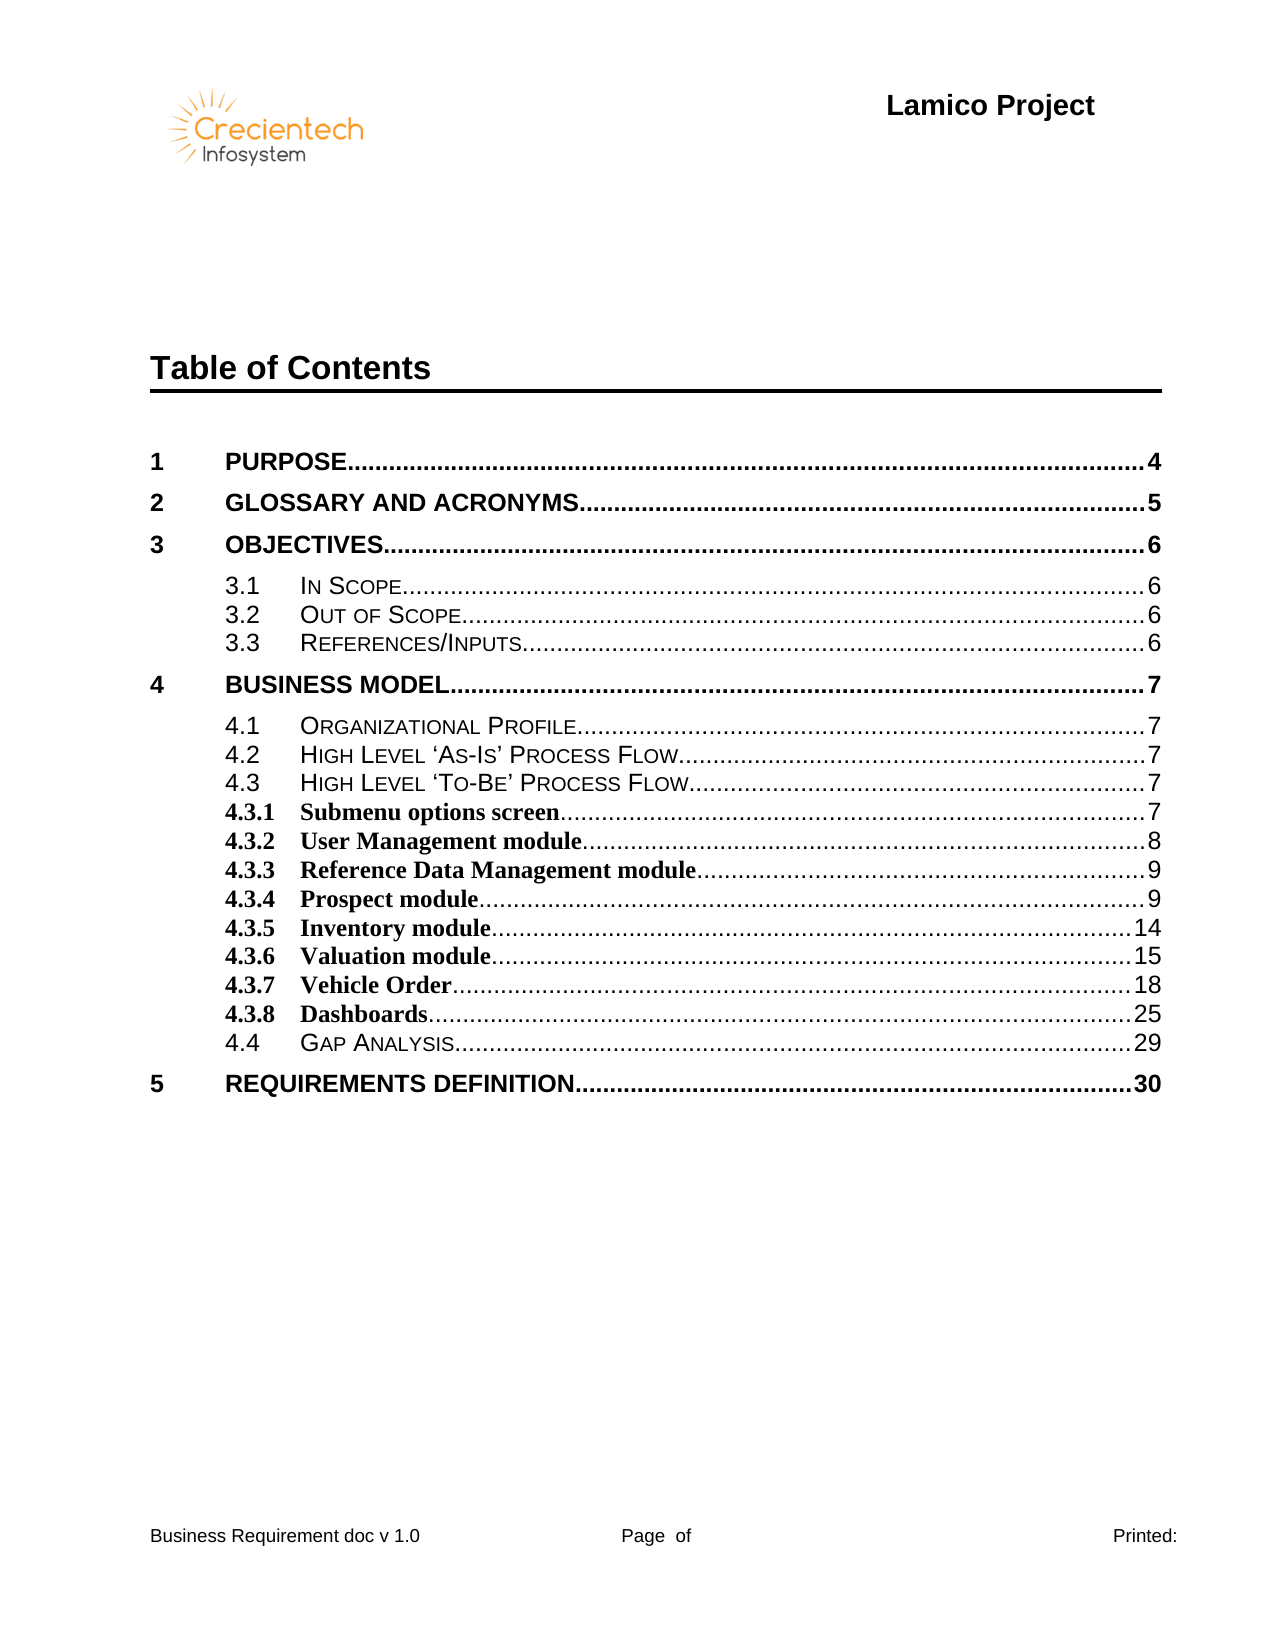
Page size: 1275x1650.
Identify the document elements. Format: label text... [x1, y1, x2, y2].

text 4.3.4 Prospect module 9 [225, 884, 1162, 912]
text 4.3.1 Submenu options screen 7 [225, 797, 1162, 826]
text Table of Contents [150, 348, 1162, 389]
text 4.3.6 Valuation module 15 [225, 941, 1162, 970]
text 5 Requirements Definition 30 [150, 1069, 1162, 1098]
text 3.3 References/Inputs 6 [225, 628, 1162, 657]
text 4.3.8 Dashboards 25 [225, 999, 1162, 1028]
text 4.3.5 Inventory module 14 [225, 912, 1162, 941]
text 3.2 Out of Scope 6 [225, 599, 1162, 628]
text 4.3.2 User Management module 8 [225, 826, 1162, 855]
text 4 Business Model 7 [150, 669, 1162, 698]
text 4.2 High Level ‘As-Is’ Process Flow 7 [225, 739, 1162, 768]
text 4.1 Organizational Profile 7 [225, 711, 1162, 739]
text 2 Glossary and Acronyms 5 [150, 488, 1162, 517]
text 4.4 Gap Analysis 29 [225, 1028, 1162, 1057]
picture [150, 87, 380, 166]
text 1 Purpose 4 [150, 447, 1162, 476]
text 4.3 High Level ‘To-Be’ Process Flow 7 [225, 768, 1162, 797]
text 3.1 In Scope 6 [225, 571, 1162, 599]
text 4.3.3 Reference Data Management module 9 [225, 855, 1162, 884]
text 3 Objectives 6 [150, 529, 1162, 558]
text 4.3.7 Vehicle Order 18 [225, 970, 1162, 999]
